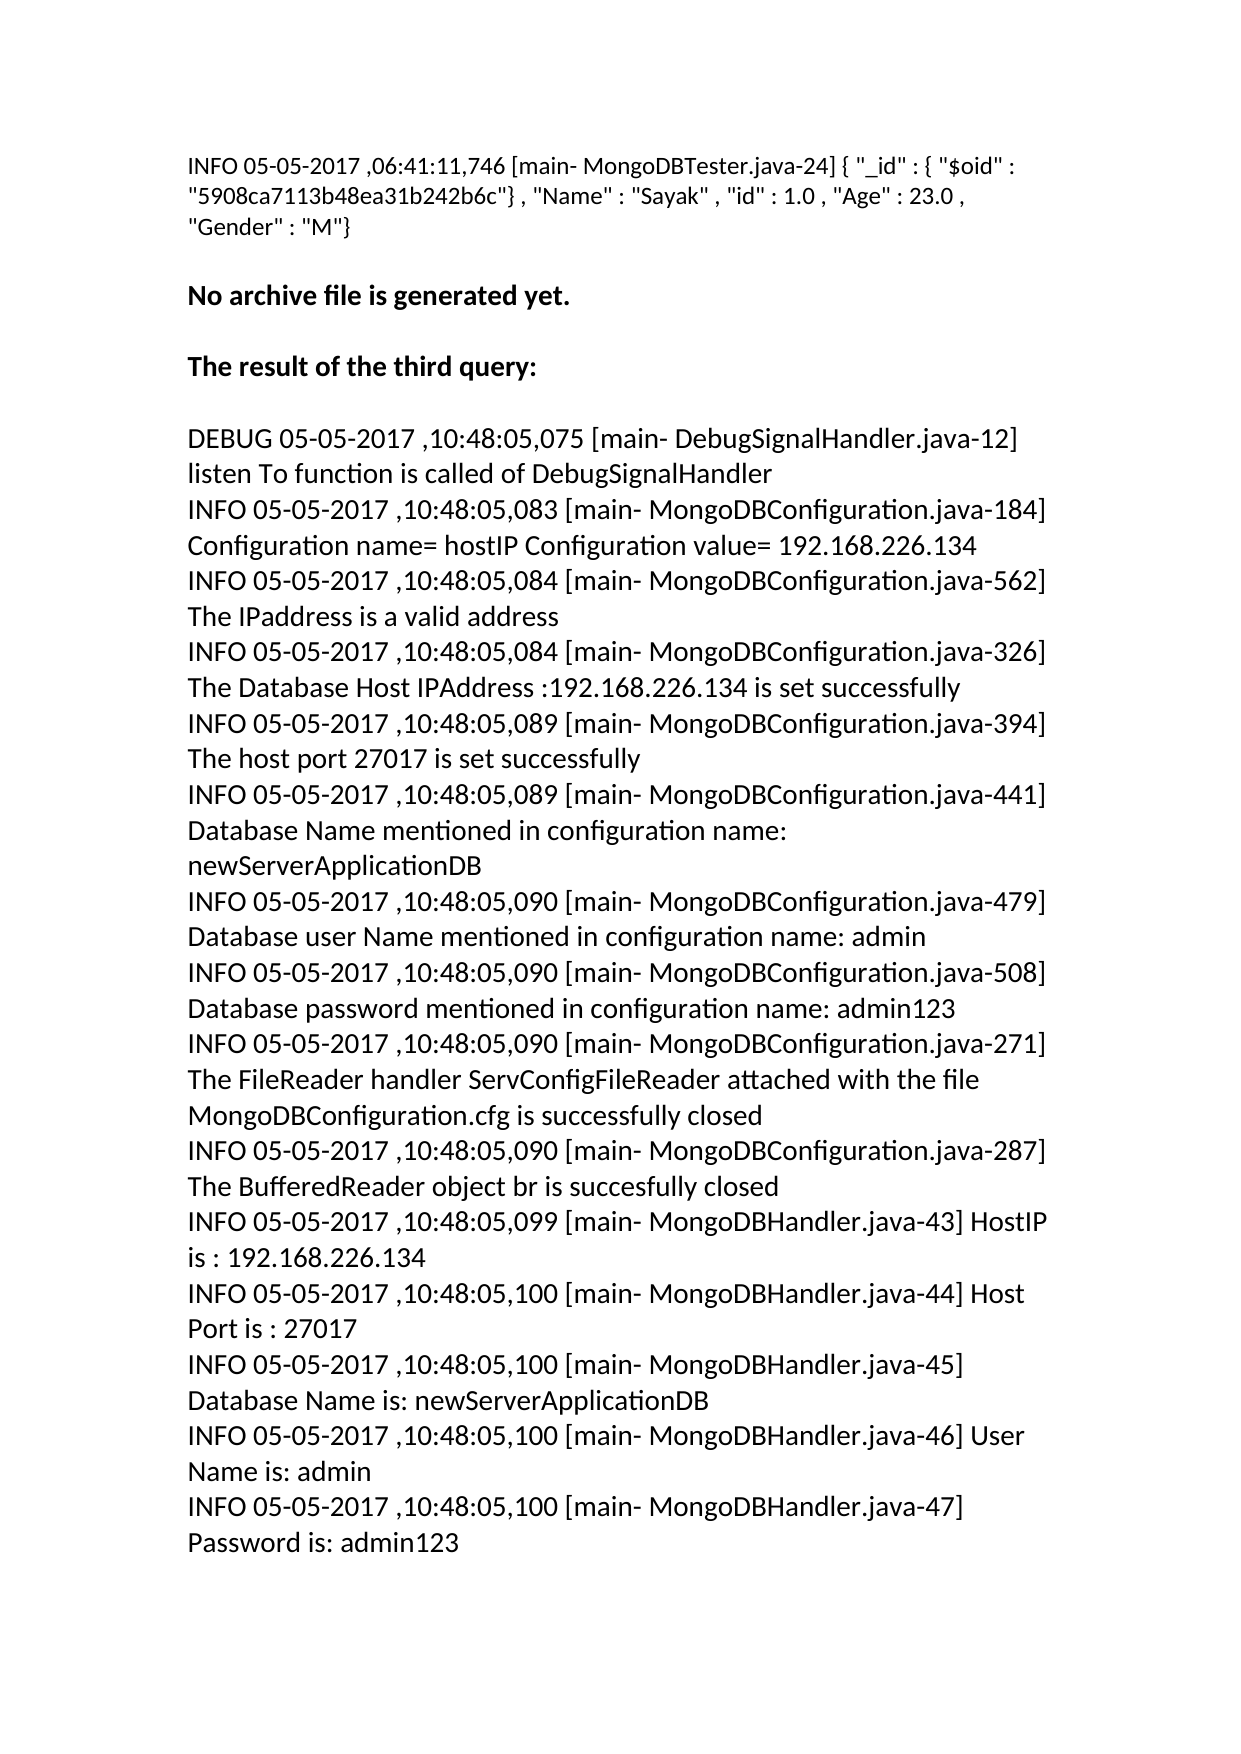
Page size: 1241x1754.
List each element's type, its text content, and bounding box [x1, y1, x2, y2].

text INFO 05-05-2017 ,10:48:05,090 [main- MongoDBConfiguration.java-508] Database password mentioned in configuration name: admin123 [187, 954, 1053, 1025]
text INFO 05-05-2017 ,10:48:05,090 [main- MongoDBConfiguration.java-287] The BufferedReader object br is succesfully closed [187, 1132, 1053, 1203]
text No archive file is generated yet. [187, 277, 1053, 313]
text DEBUG 05-05-2017 ,10:48:05,075 [main- DebugSignalHandler.java-12] listen To function is called of DebugSignalHandler [187, 420, 1053, 491]
text INFO 05-05-2017 ,10:48:05,100 [main- MongoDBHandler.java-46] User Name is: admin [187, 1417, 1053, 1488]
text The result of the third query: [187, 348, 1053, 384]
text INFO 05-05-2017 ,10:48:05,083 [main- MongoDBConfiguration.java-184] Configuration name= hostIP Configuration value= 192.168.226.134 [187, 491, 1053, 562]
text INFO 05-05-2017 ,10:48:05,084 [main- MongoDBConfiguration.java-326] The Database Host IPAddress :192.168.226.134 is set successfully [187, 633, 1053, 705]
text INFO 05-05-2017 ,10:48:05,089 [main- MongoDBConfiguration.java-394] The host port 27017 is set successfully [187, 705, 1053, 776]
text INFO 05-05-2017 ,10:48:05,090 [main- MongoDBConfiguration.java-479] Database user Name mentioned in configuration name: admin [187, 883, 1053, 954]
text INFO 05-05-2017 ,10:48:05,100 [main- MongoDBHandler.java-44] Host Port is : 27017 [187, 1275, 1053, 1346]
text INFO 05-05-2017 ,10:48:05,090 [main- MongoDBConfiguration.java-271] The FileReader handler ServConfigFileReader attached with the file MongoDBConfiguration.cfg is successfully closed [187, 1025, 1053, 1132]
text INFO 05-05-2017 ,10:48:05,089 [main- MongoDBConfiguration.java-441] Database Name mentioned in configuration name: newServerApplicationDB [187, 776, 1053, 883]
text INFO 05-05-2017 ,10:48:05,100 [main- MongoDBHandler.java-45] Database Name is: newServerApplicationDB [187, 1346, 1053, 1417]
text INFO 05-05-2017 ,10:48:05,099 [main- MongoDBHandler.java-43] HostIP is : 192.168.226.134 [187, 1203, 1053, 1275]
text INFO 05-05-2017 ,06:41:11,746 [main- MongoDBTester.java-24] { "_id" : { "$oid" : "5908ca7113b48ea31b242b6c"} , "Name" : "Sayak" , "id" : 1.0 , "Age" : 23.0 , "Gender" : "M"} [187, 150, 1053, 242]
text INFO 05-05-2017 ,10:48:05,084 [main- MongoDBConfiguration.java-562] The IPaddress is a valid address [187, 562, 1053, 633]
text INFO 05-05-2017 ,10:48:05,100 [main- MongoDBHandler.java-47] Password is: admin123 [187, 1488, 1053, 1560]
